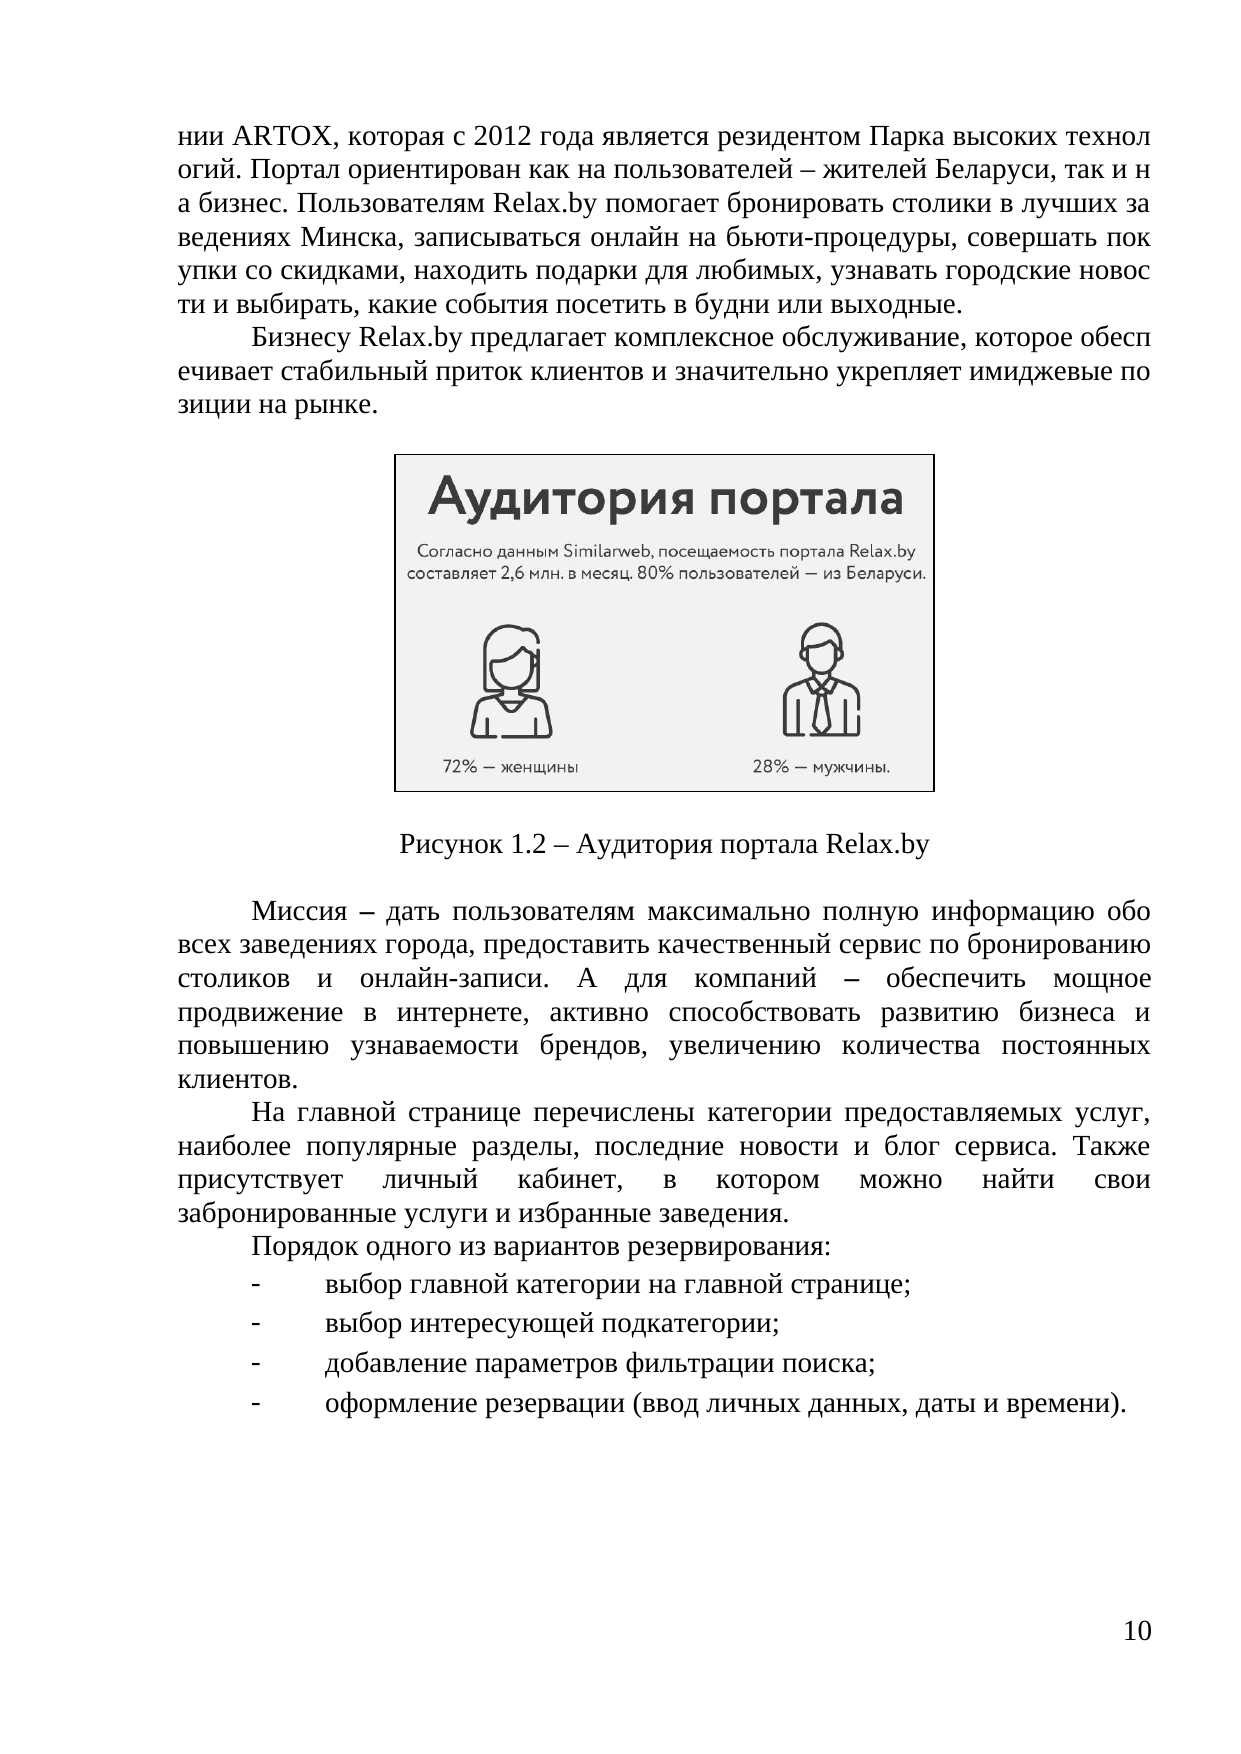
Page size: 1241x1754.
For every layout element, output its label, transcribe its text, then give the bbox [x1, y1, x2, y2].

picture [396, 455, 933, 791]
list добавление параметров фильтрации поиска; [177, 1341, 1152, 1381]
text На главной странице перечислены категории предоставляемых услуг, наиболее популярные разделы, последние новости и блог сервиса. Также присутствует личный кабинет, в котором можно найти свои забронированные услуги и избранные заведения. [177, 1094, 1152, 1228]
text Миссия – дать пользователям максимально полную информацию обо всех заведениях города, предоставить качественный сервис по бронированию столиков и онлайн-записи. А для компаний – обеспечить мощное продвижение в интернете, активно способствовать развитию бизнеса и повышению узнаваемости брендов, увеличению количества постоянных клиентов. [177, 893, 1152, 1094]
text Рисунок 1.2 – Аудитория портала Relax.by [177, 826, 1152, 859]
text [177, 118, 1152, 319]
text Бизнесу Relax.by предлагает комплексное обслуживание, которое обеспечивает стабильный приток клиентов и значительно укрепляет имиджевые позиции на рынке. [177, 319, 1152, 420]
list выбор интересующей подкатегории; [177, 1302, 1152, 1341]
list оформление резервации (ввод личных данных, даты и времени). [177, 1381, 1152, 1421]
text Порядок одного из вариантов резервирования: [177, 1228, 1152, 1262]
list выбор главной категории на главной странице; [177, 1262, 1152, 1302]
